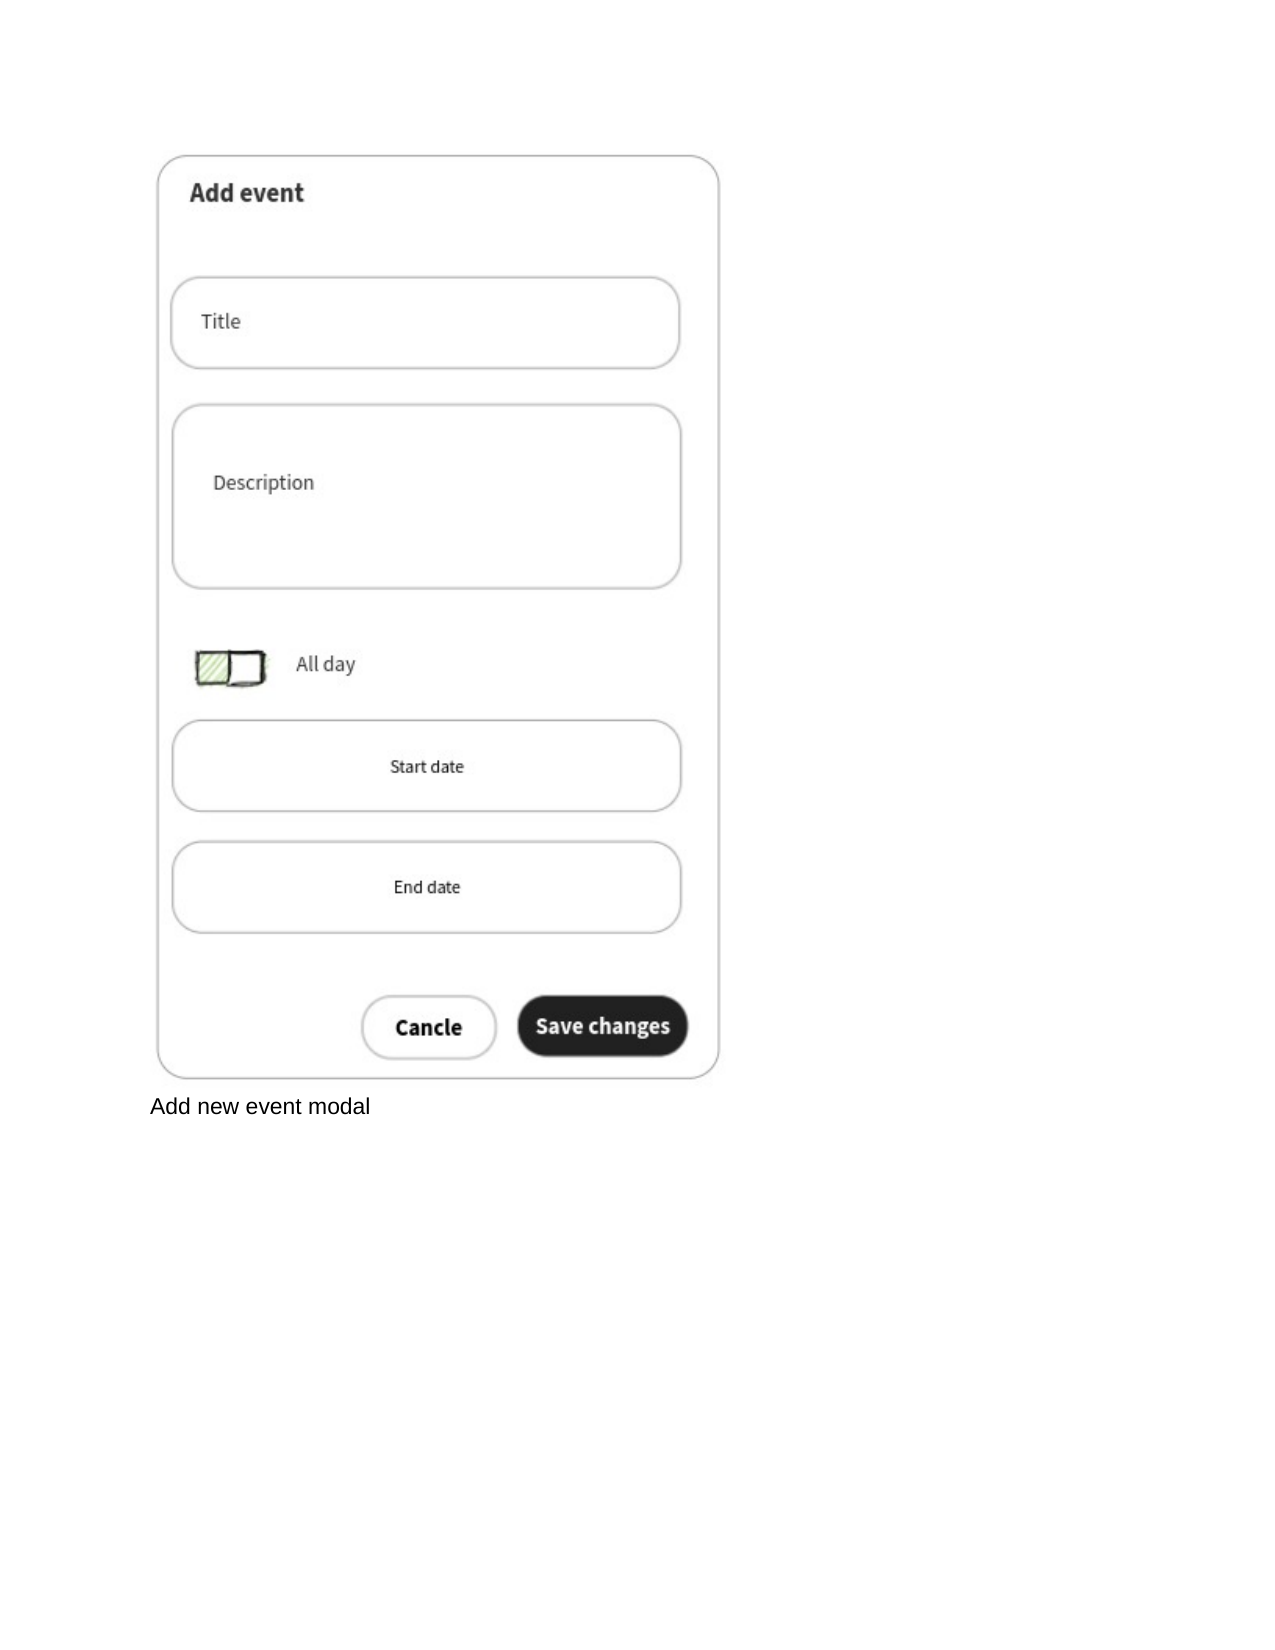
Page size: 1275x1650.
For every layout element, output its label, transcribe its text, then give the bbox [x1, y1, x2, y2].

picture [150, 150, 727, 1089]
text Add new event modal [150, 1093, 1125, 1119]
